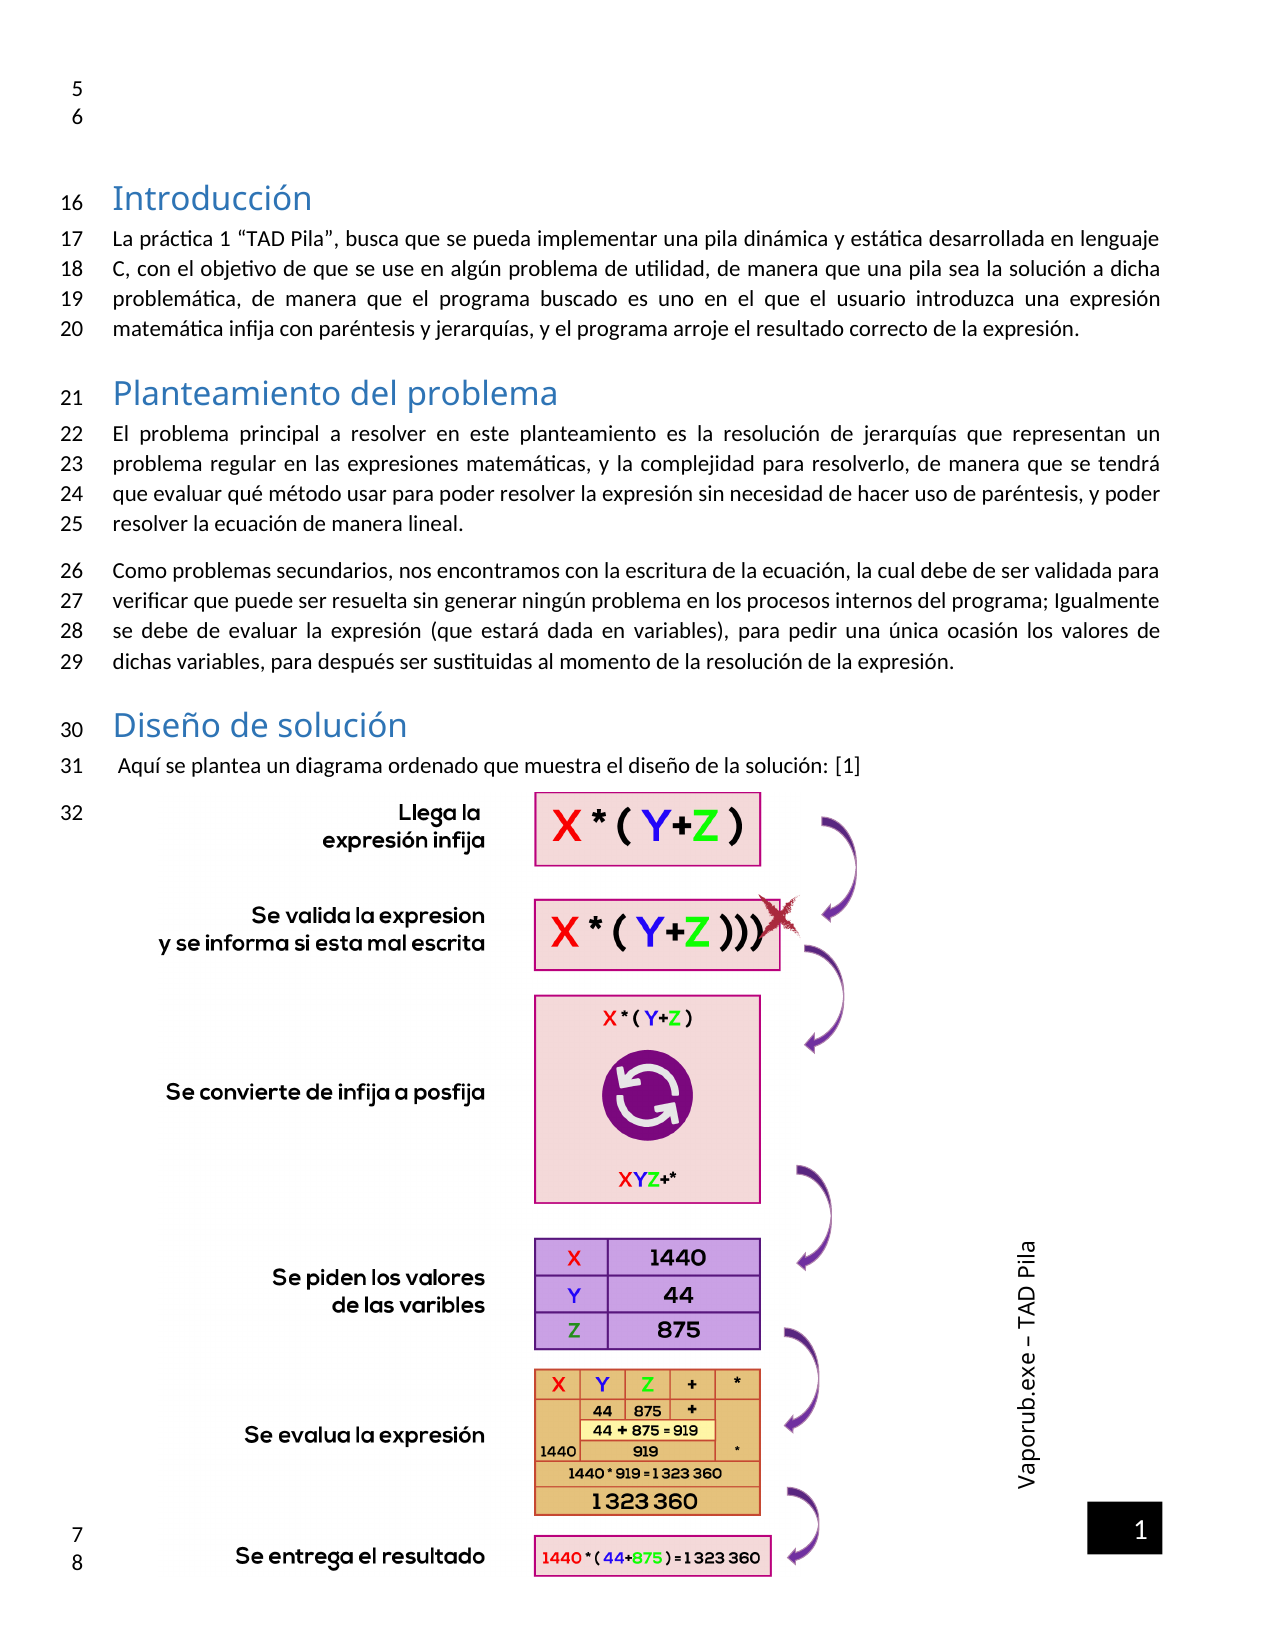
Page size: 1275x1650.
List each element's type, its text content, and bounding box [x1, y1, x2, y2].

subtitle Introducción [112, 175, 1162, 220]
subtitle Diseño de solución [112, 702, 1162, 747]
text La práctica 1 “TAD Pila”, busca que se pueda implementar una pila dinámica y estática desarrollada en lenguaje C, con el objetivo de que se use en algún problema de utilidad, de manera que una pila sea la solución a dicha problemática, de manera que el programa buscado es uno en el que el usuario introduzca una expresión matemática infija con paréntesis y jerarquías, y el programa arroje el resultado correcto de la expresión. [112, 224, 1162, 343]
subtitle Planteamiento del problema [112, 370, 1162, 415]
text Como problemas secundarios, nos encontramos con la escritura de la ecuación, la cual debe de ser validada para verificar que puede ser resuelta sin generar ningún problema en los procesos internos del programa; Igualmente se debe de evaluar la expresión (que estará dada en variables), para pedir una única ocasión los valores de dichas variables, para después ser sustituidas al momento de la resolución de la expresión. [112, 556, 1162, 675]
text El problema principal a resolver en este planteamiento es la resolución de jerarquías que representan un problema regular en las expresiones matemáticas, y la complejidad para resolverlo, de manera que se tendrá que evaluar qué método usar para poder resolver la expresión sin necesidad de hacer uso de paréntesis, y poder resolver la ecuación de manera lineal. [112, 419, 1162, 537]
text Aquí se plantea un diagrama ordenado que muestra el diseño de la solución: [112, 751, 1162, 779]
picture [158, 792, 801, 1577]
